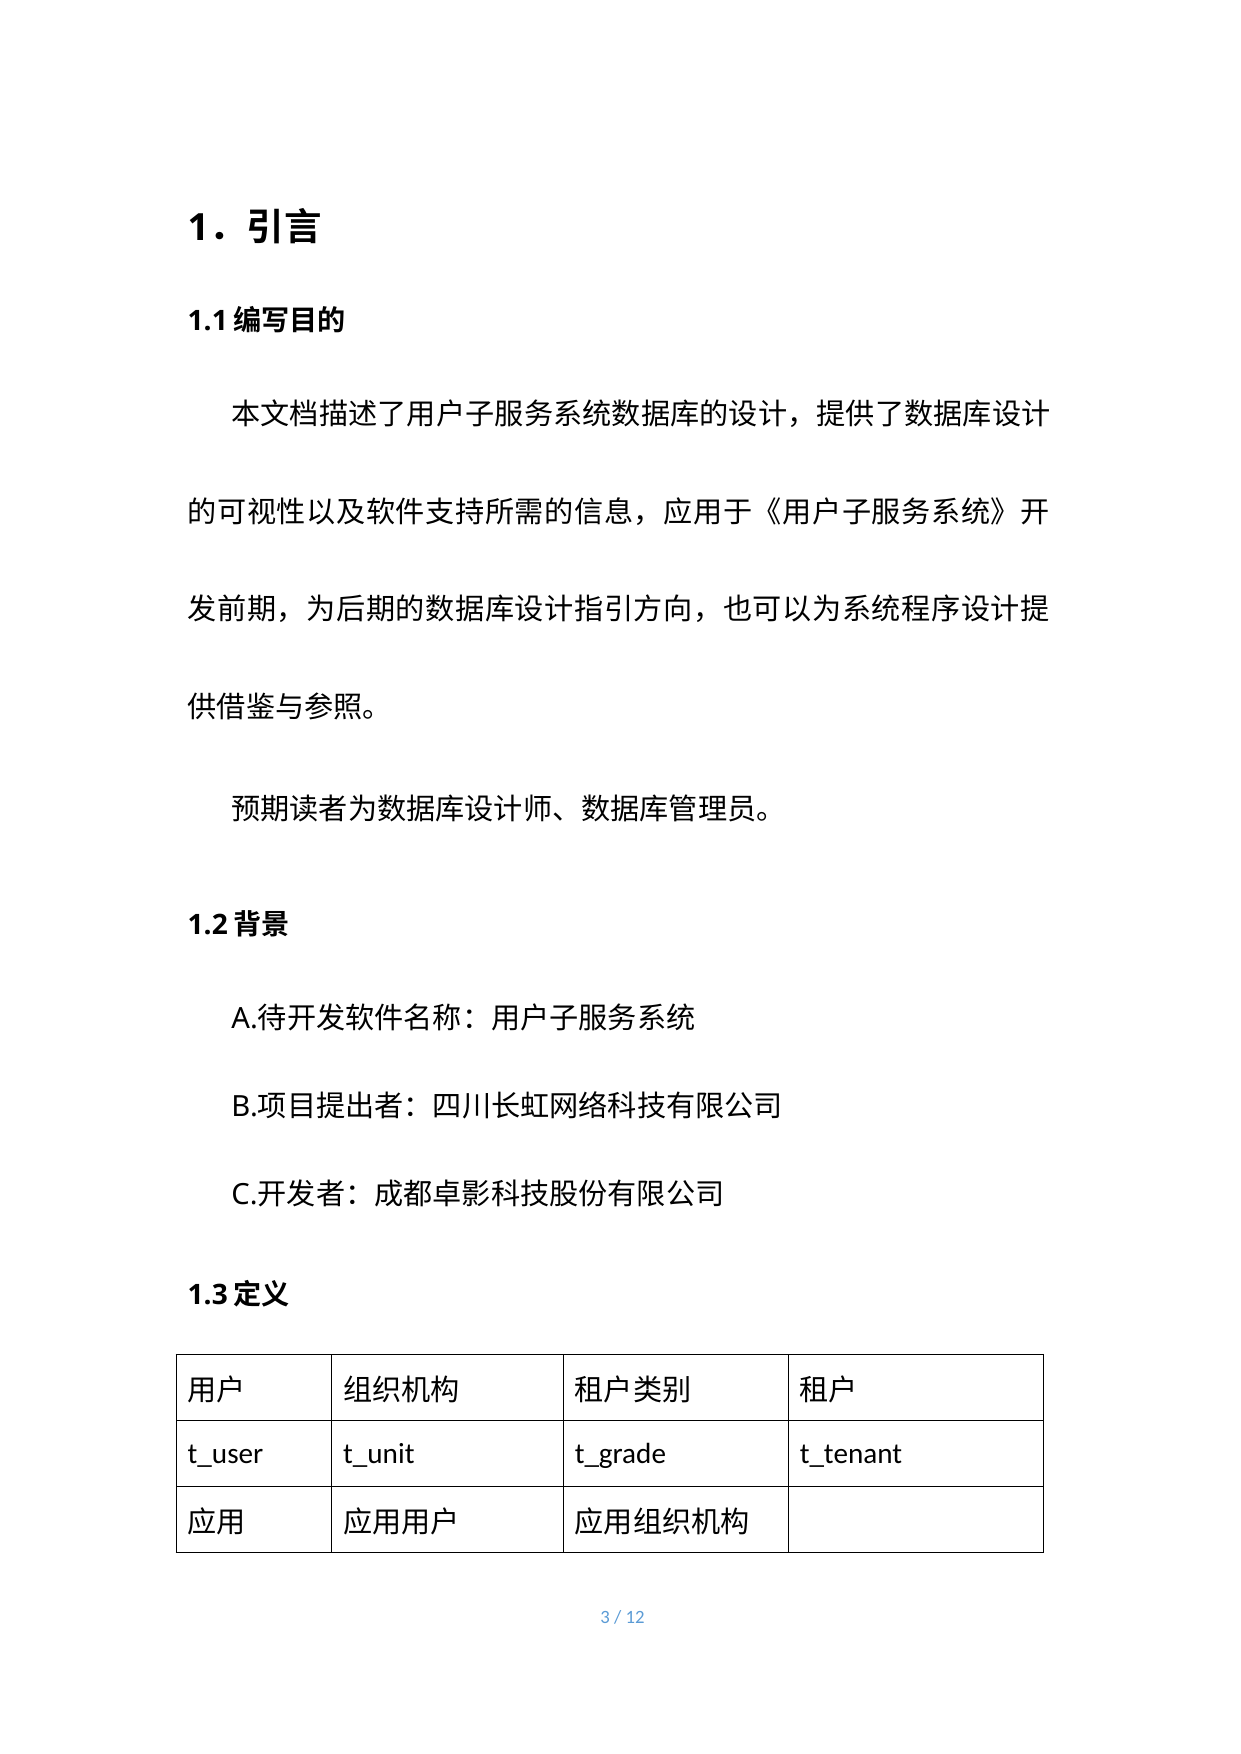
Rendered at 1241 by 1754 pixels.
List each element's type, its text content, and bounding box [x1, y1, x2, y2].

table_cell t_grade [564, 1421, 788, 1486]
text A.待开发软件名称：用户子服务系统 [187, 984, 1053, 1049]
subtitle 1.3定义 [187, 1259, 1053, 1324]
subtitle 1.2背景 [187, 890, 1053, 955]
text 本文档描述了用户子服务系统数据库的设计，提供了数据库设计的可视性以及软件支持所需的信息，应用于《用户子服务系统》开发前期，为后期的数据库设计指引方向，也可以为系统程序设计提供借鉴与参照。 [187, 379, 1053, 737]
table_cell t_tenant [789, 1421, 1043, 1486]
table_cell 应用用户 [332, 1487, 563, 1552]
subtitle 1.1编写目的 [187, 285, 1053, 350]
table_header 租户 [789, 1355, 1043, 1420]
table_cell 应用组织机构 [564, 1487, 788, 1552]
table_cell t_unit [332, 1421, 563, 1486]
text C.开发者：成都卓影科技股份有限公司 [187, 1159, 1053, 1224]
text 预期读者为数据库设计师、数据库管理员。 [187, 774, 1053, 839]
table_header 租户类别 [564, 1355, 788, 1420]
subtitle 1．引言 [187, 191, 1053, 256]
table_header 用户 [177, 1355, 331, 1420]
table_cell 应用 [177, 1487, 331, 1552]
table_header 组织机构 [332, 1355, 563, 1420]
text B.项目提出者：四川长虹网络科技有限公司 [187, 1071, 1053, 1136]
table_cell [789, 1487, 1043, 1552]
table_cell t_user [177, 1421, 331, 1486]
